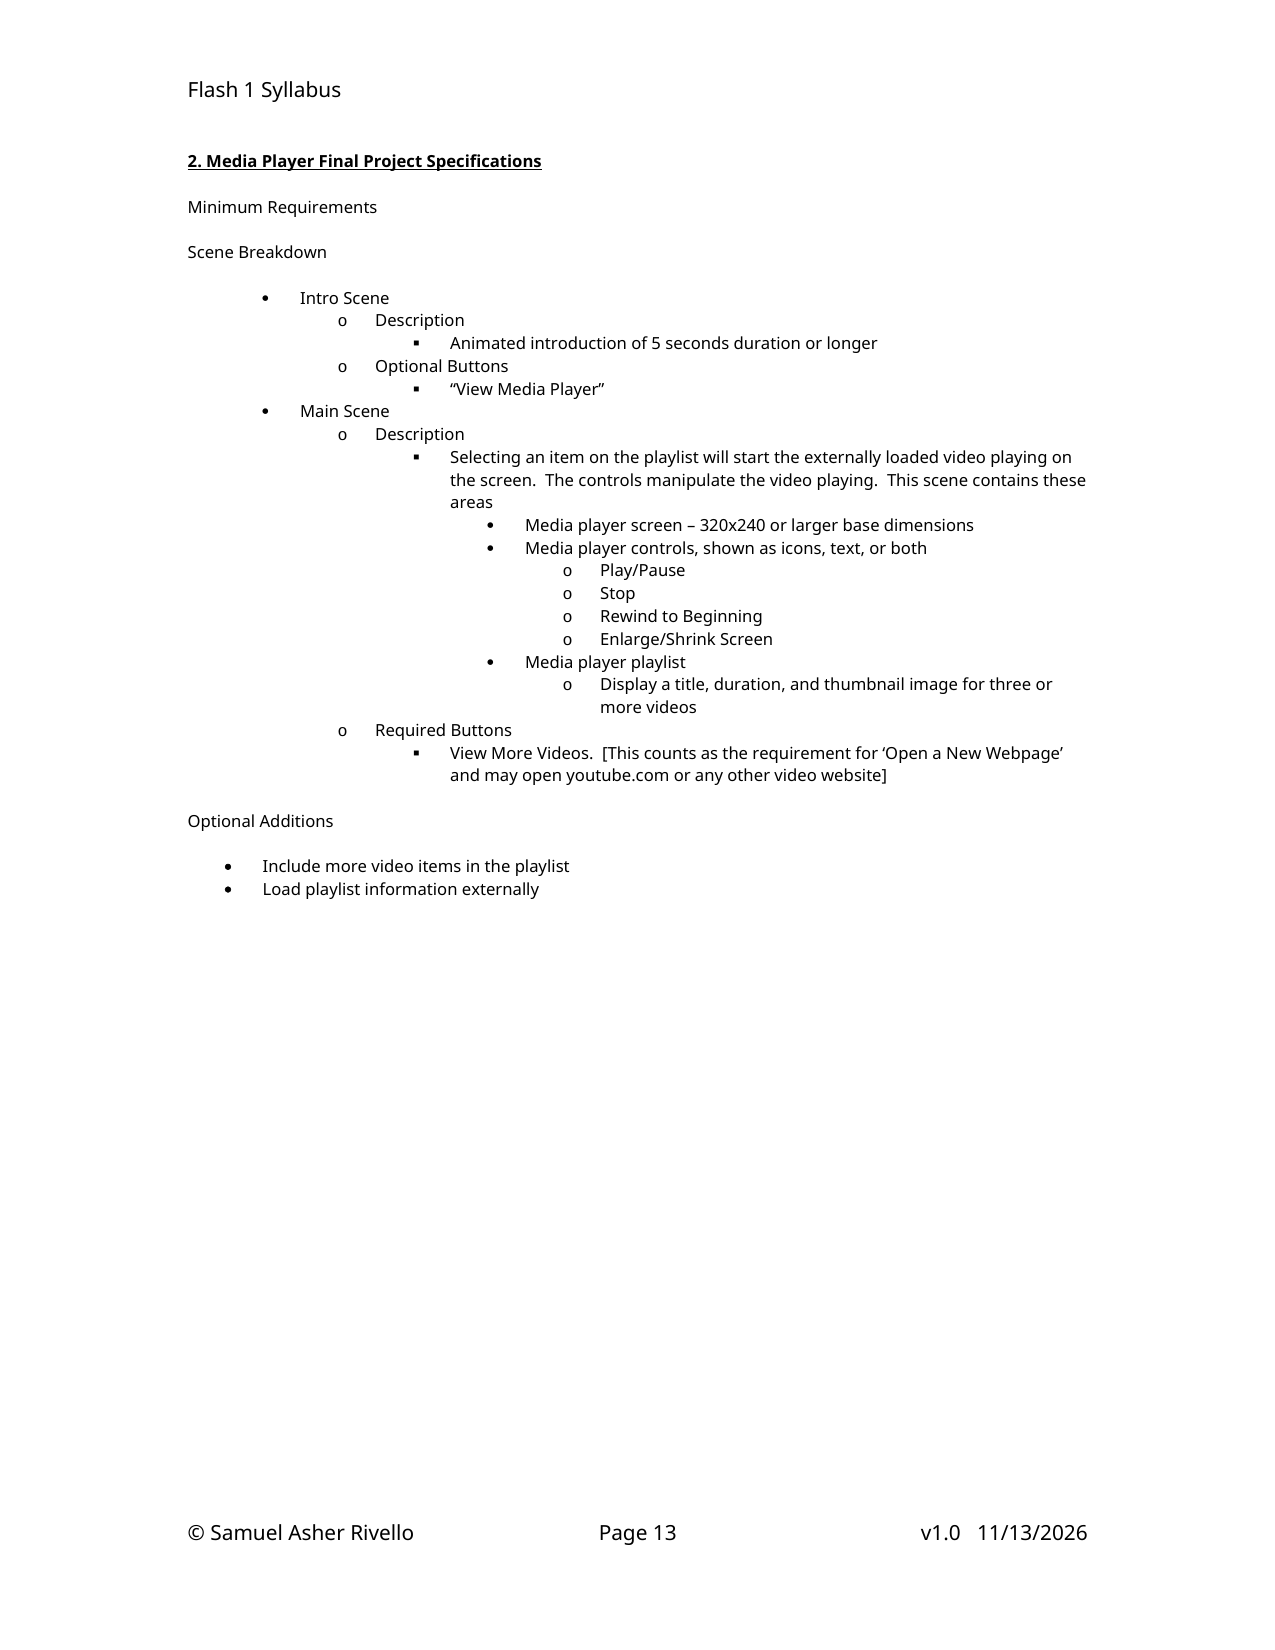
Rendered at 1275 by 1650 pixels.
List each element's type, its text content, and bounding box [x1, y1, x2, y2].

list Optional Buttons [337, 354, 1087, 377]
list “View Media Player” [412, 377, 1087, 400]
list Animated introduction of 5 seconds duration or longer [412, 332, 1087, 354]
list Intro Scene [262, 286, 1087, 309]
list View More Videos. [This counts as the requirement for ‘Open a New Webpage’ and may open youtube.com or any other video website] [412, 741, 1087, 787]
list Enlarge/Shrink Screen [562, 627, 1087, 650]
list Play/Pause [562, 559, 1087, 582]
list Description [337, 309, 1087, 332]
list Selecting an item on the playlist will start the externally loaded video playing on the screen. The controls manipulate the video playing. This scene contains these areas [412, 446, 1087, 514]
list Required Buttons [337, 718, 1087, 741]
text Scene Breakdown [187, 241, 1087, 263]
text 2. Media Player Final Project Specifications [187, 150, 1087, 173]
list Include more video items in the playlist [225, 855, 1087, 878]
list Stop [562, 582, 1087, 605]
list Display a title, duration, and thumbnail image for three or more videos [562, 673, 1087, 718]
list Media player controls, shown as icons, text, or both [487, 536, 1087, 559]
list Load playlist information externally [225, 878, 1087, 900]
list Rewind to Beginning [562, 605, 1087, 627]
list Main Scene [262, 400, 1087, 423]
text Minimum Requirements [187, 195, 1087, 218]
list Description [337, 423, 1087, 446]
list Media player screen – 320x240 or larger base dimensions [487, 514, 1087, 536]
text Optional Additions [187, 809, 1087, 832]
list Media player playlist [487, 650, 1087, 673]
